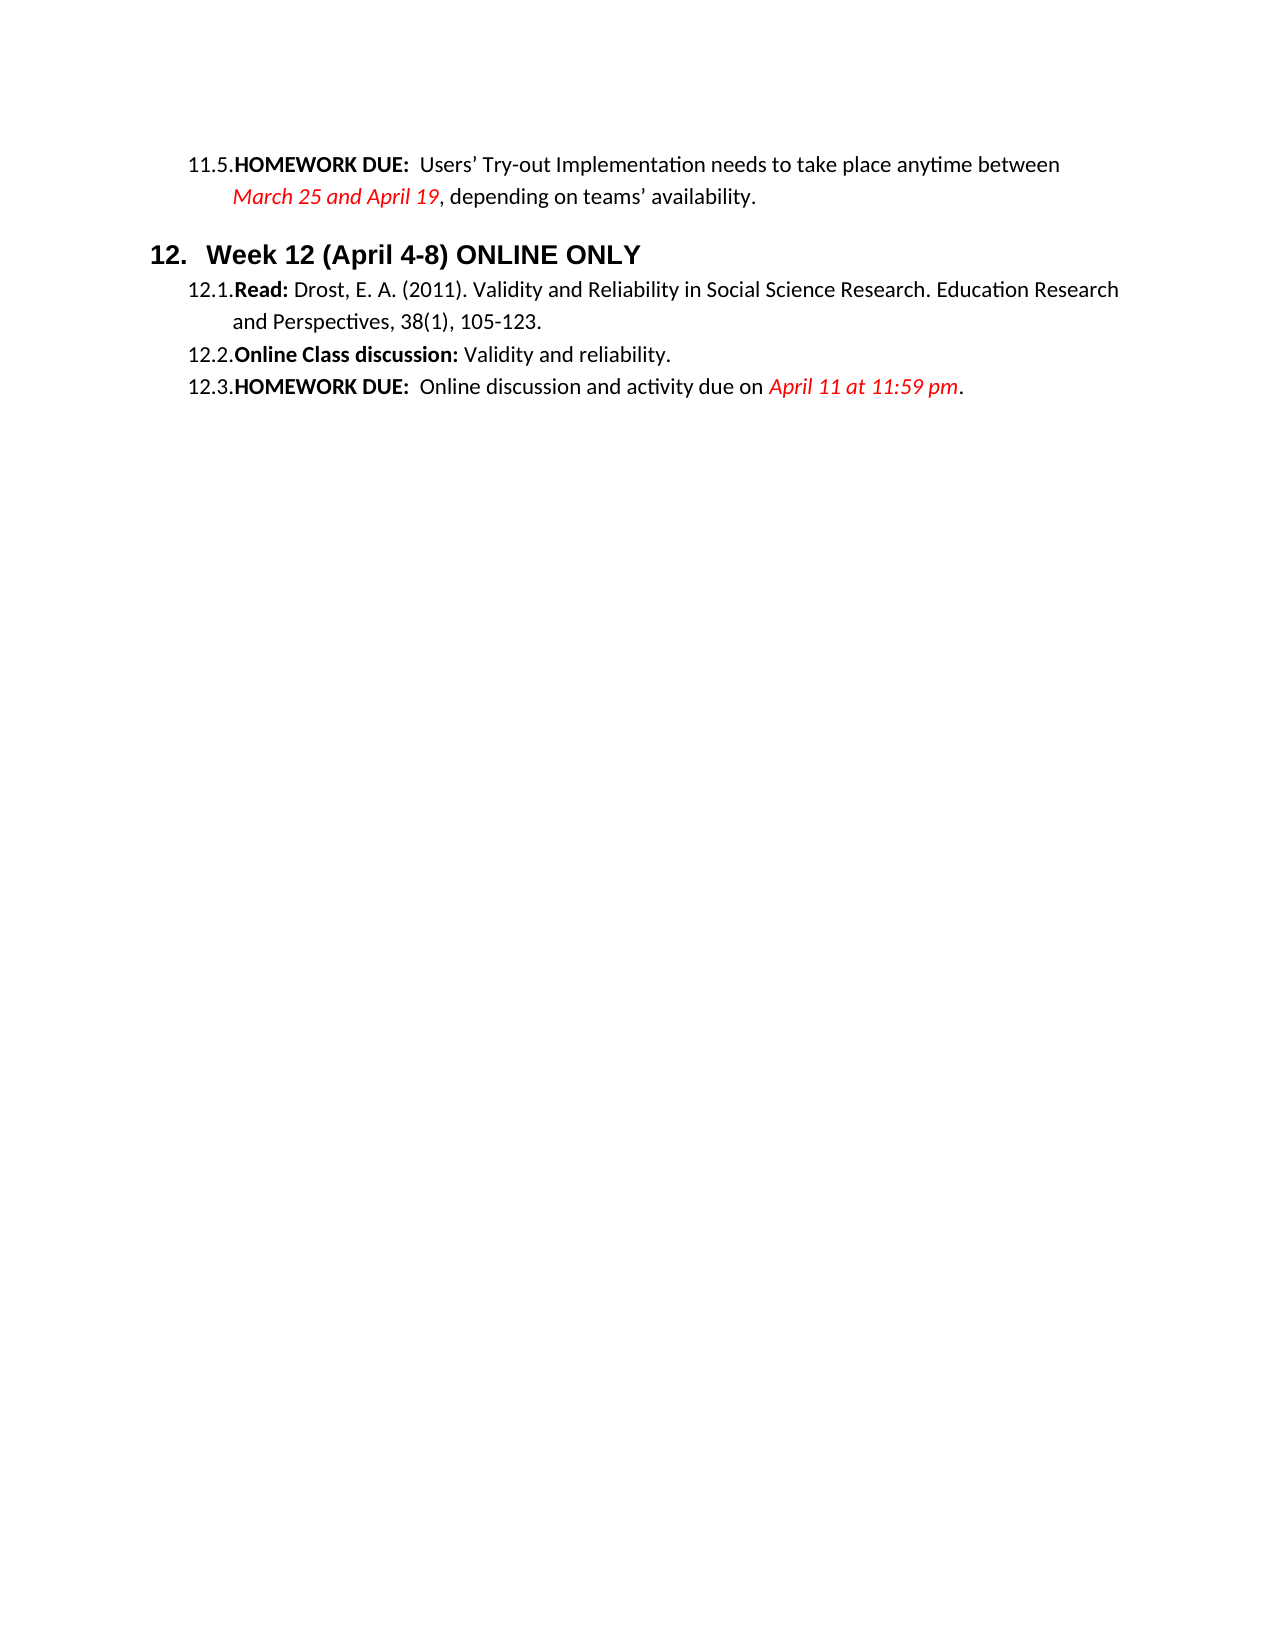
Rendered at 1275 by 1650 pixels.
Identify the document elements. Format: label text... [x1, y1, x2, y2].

list HOMEWORK DUE: Online discussion and activity due on April 11 at 11:59 pm. [187, 372, 1125, 400]
list HOMEWORK DUE: Users’ Try-out Implementation needs to take place anytime between March 25 and April 19, depending on teams’ availability. [187, 150, 1125, 210]
list Online Class discussion: Validity and reliability. [187, 340, 1125, 368]
list Read: Drost, E. A. (2011). Validity and Reliability in Social Science Research. Education Research and Perspectives, 38(1), 105-123. [187, 275, 1125, 336]
subtitle Week 12 (April 4-8) ONLINE ONLY [150, 239, 1125, 271]
